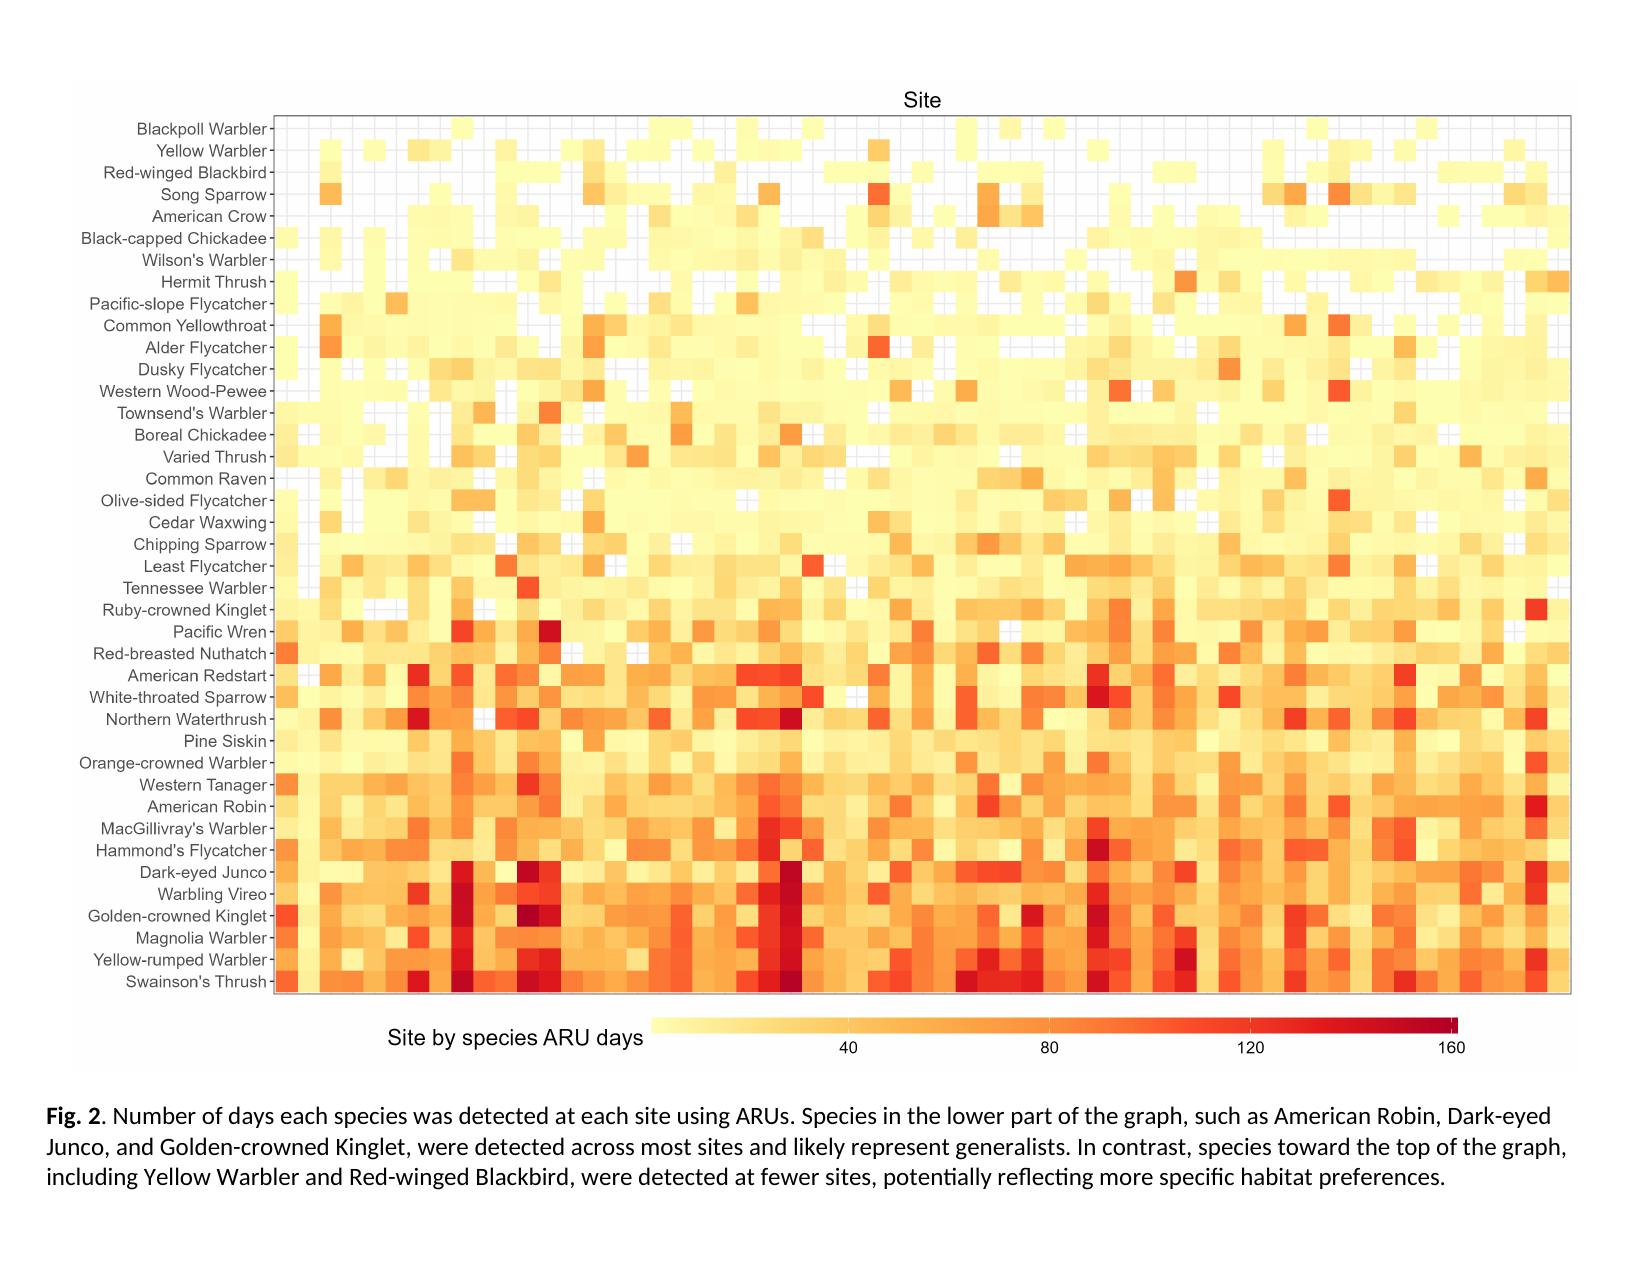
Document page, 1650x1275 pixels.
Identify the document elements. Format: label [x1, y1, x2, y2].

picture [71, 79, 1579, 1072]
